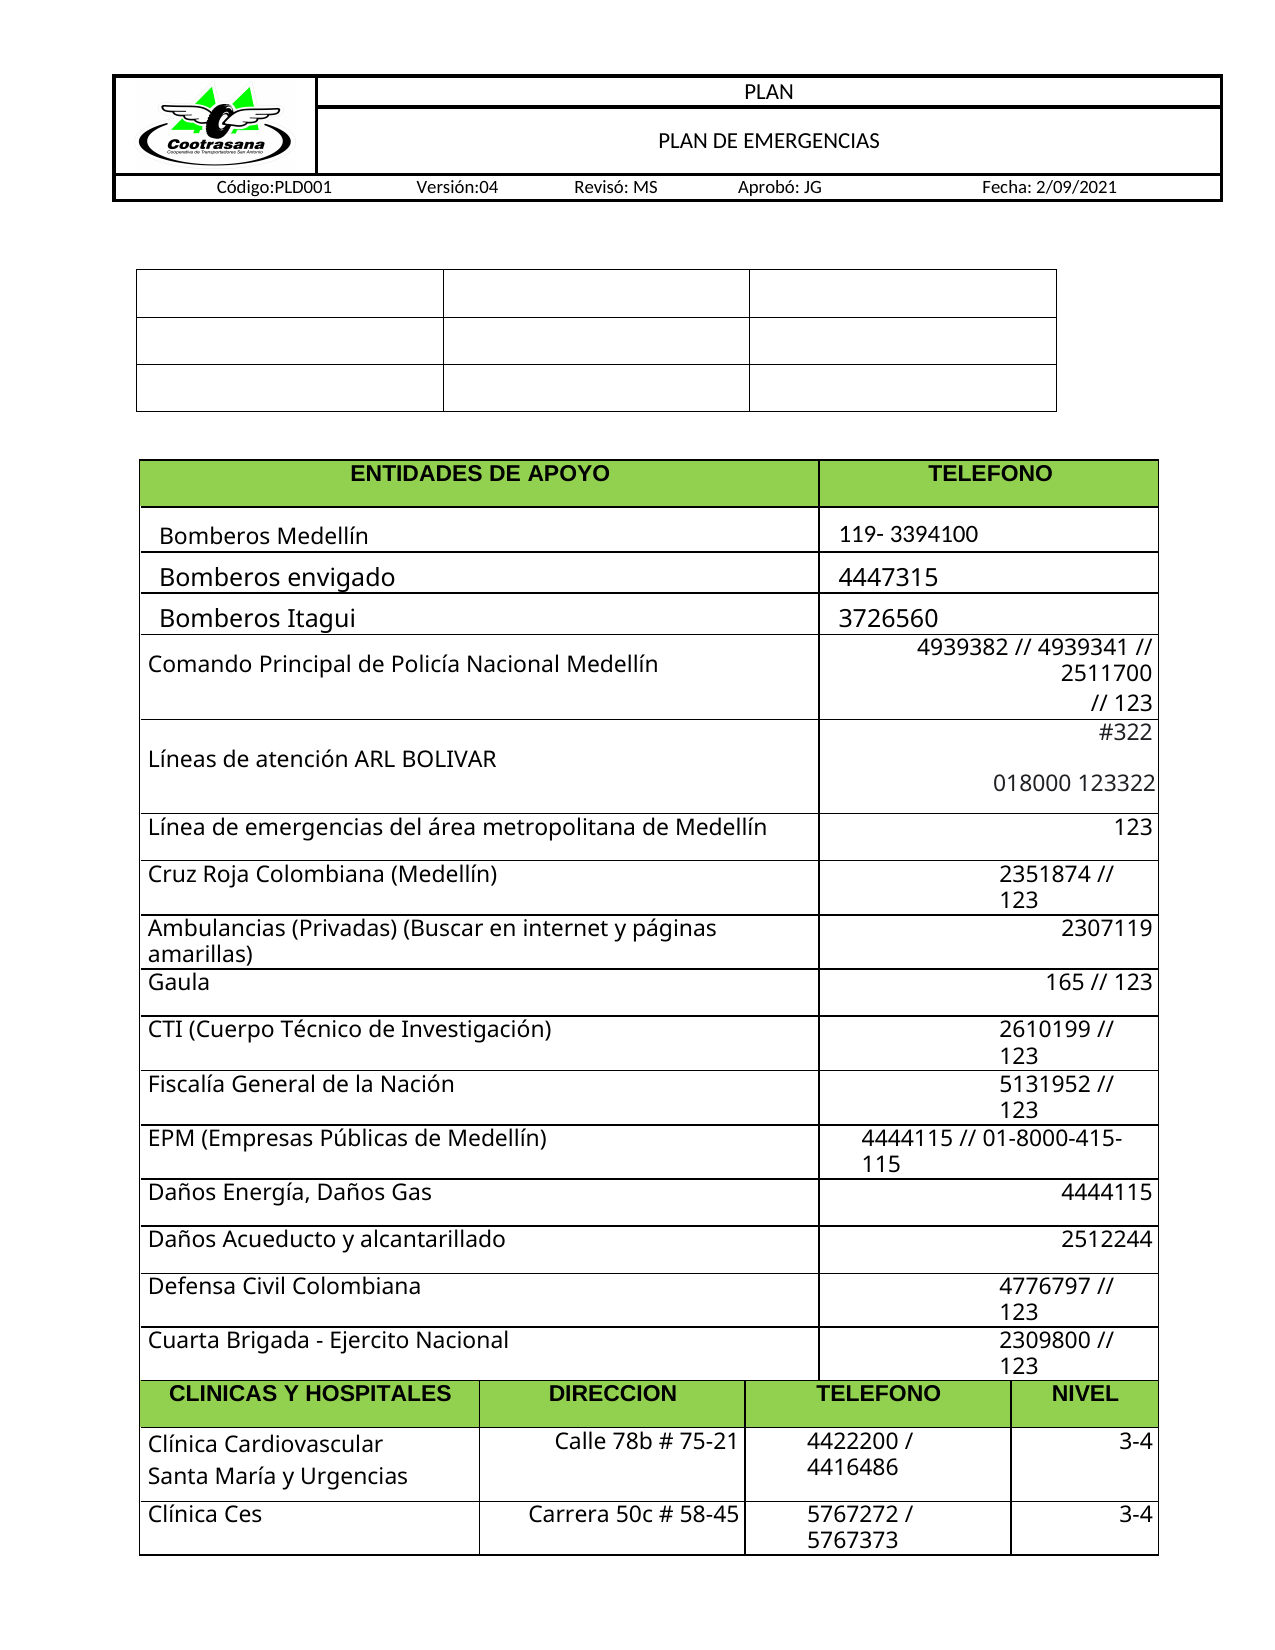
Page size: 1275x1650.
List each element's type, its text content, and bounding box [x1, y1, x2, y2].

table_cell 5131952 // 123 [820, 1071, 1158, 1124]
table_cell Defensa Civil Colombiana [140, 1274, 818, 1326]
table_cell Calle 78b # 75-21 [480, 1428, 744, 1501]
table_header [750, 270, 1056, 317]
table_cell CTI (Cuerpo Técnico de Investigación) [140, 1016, 818, 1069]
table_cell EPM (Empresas Públicas de Medellín) [140, 1125, 818, 1178]
table_cell 165 // 123 [820, 970, 1158, 1015]
table_cell #322 018000 123322 [820, 720, 1158, 813]
table_cell Ambulancias (Privadas) (Buscar en internet y páginas amarillas) [140, 915, 818, 968]
table_cell Gaula [140, 969, 818, 1015]
table_cell Clínica Cardiovascular Santa María y Urgencias [140, 1428, 479, 1501]
table_cell [137, 318, 443, 364]
table_cell DIRECCION [480, 1381, 744, 1427]
table_cell 4447315 [820, 553, 1158, 592]
table_cell [444, 318, 749, 364]
table_cell Línea de emergencias del área metropolitana de Medellín [140, 814, 818, 860]
table_cell Fiscalía General de la Nación [140, 1071, 818, 1124]
table_cell 2610199 // 123 [820, 1017, 1158, 1069]
table_cell Cruz Roja Colombiana (Medellín) [140, 861, 818, 914]
table_cell 4776797 // 123 [820, 1274, 1158, 1326]
table_cell Daños Acueducto y alcantarillado [140, 1226, 818, 1272]
table_cell 3-4 [1012, 1502, 1158, 1554]
table_cell CLINICAS Y HOSPITALES [140, 1381, 479, 1427]
table_cell 4422200 / 4416486 [746, 1428, 1010, 1501]
table_header [444, 270, 749, 317]
table_cell 5767272 / 5767373 [746, 1502, 1010, 1554]
table_cell Cuarta Brigada - Ejercito Nacional [140, 1327, 818, 1380]
table_cell Clínica Ces [140, 1502, 479, 1554]
table_cell [750, 318, 1056, 364]
table_cell Daños Energía, Daños Gas [140, 1179, 818, 1225]
table_cell 119- 3394100 [820, 508, 1158, 551]
table_cell 2512244 [820, 1227, 1158, 1272]
table_cell [137, 365, 443, 411]
table_cell Comando Principal de Policía Nacional Medellín [140, 635, 818, 718]
table_cell 2309800 // 123 [820, 1328, 1158, 1380]
table_cell TELEFONO [746, 1381, 1010, 1427]
table_cell NIVEL [1012, 1381, 1158, 1427]
table_cell 2307119 [820, 916, 1158, 968]
table_cell [750, 365, 1056, 411]
table_cell Bomberos Itagui [140, 593, 818, 633]
table_header [137, 270, 443, 317]
table_cell 123 [820, 814, 1158, 860]
table_cell [444, 365, 749, 411]
table_cell 4939382 // 4939341 // 2511700 // 123 [820, 635, 1158, 718]
table_cell 4444115 [820, 1180, 1158, 1225]
table_cell 3-4 [1012, 1428, 1158, 1501]
table_cell 3726560 [820, 594, 1158, 633]
table_cell 4444115 // 01-8000-415-115 [820, 1126, 1158, 1178]
table_header TELEFONO [820, 461, 1158, 506]
table_cell 2351874 // 123 [820, 861, 1158, 914]
table_cell Líneas de atención ARL BOLIVAR [140, 720, 818, 813]
table_cell Bomberos Medellín [140, 507, 818, 551]
picture [134, 81, 296, 169]
table_header ENTIDADES DE APOYO [140, 461, 818, 506]
table_cell Bomberos envigado [140, 552, 818, 592]
table_cell Carrera 50c # 58-45 [480, 1502, 744, 1554]
